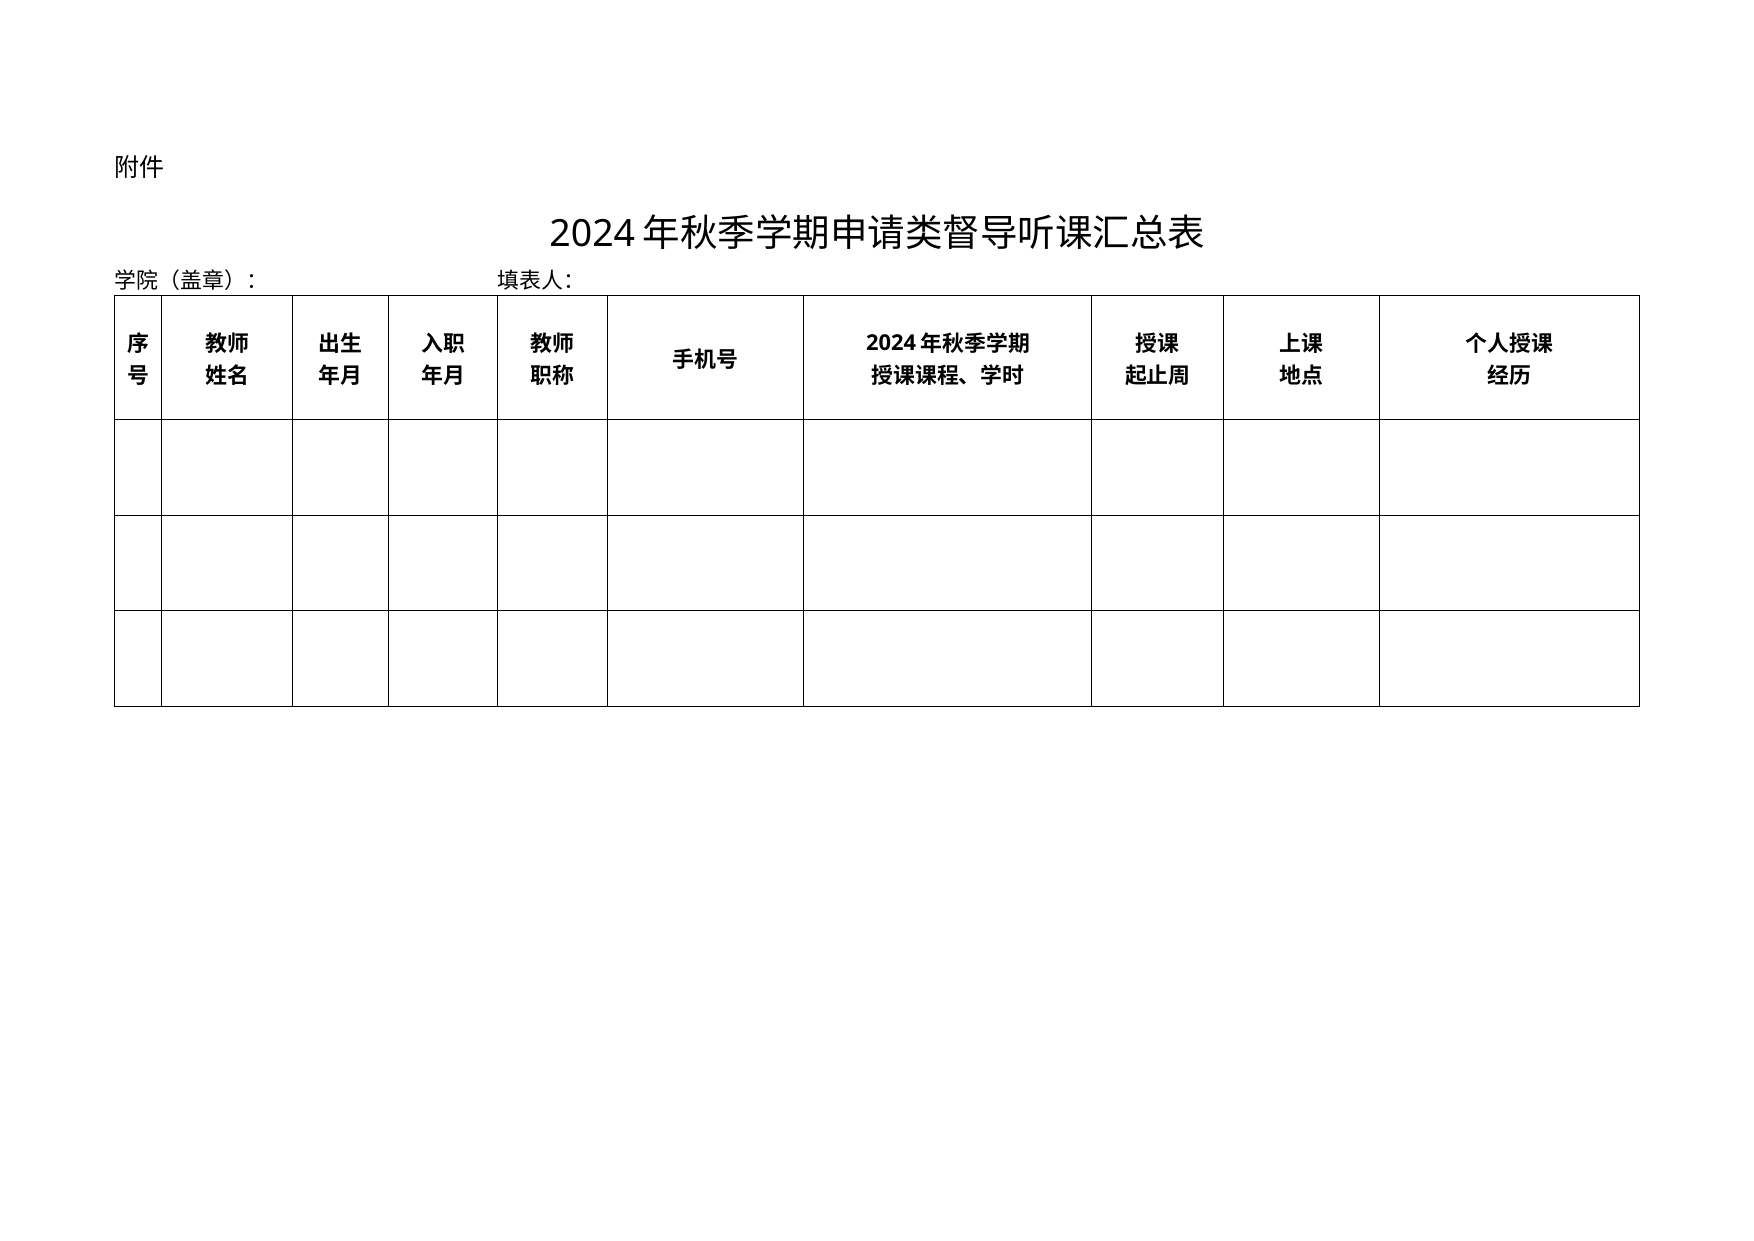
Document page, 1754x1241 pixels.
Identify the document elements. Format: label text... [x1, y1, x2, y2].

table_cell [608, 420, 803, 515]
table_header 教师 姓名 [162, 296, 292, 419]
table_cell [162, 611, 292, 706]
table_cell [293, 611, 388, 706]
table_header 出生 年月 [293, 296, 388, 419]
table_cell [389, 420, 497, 515]
text 附件 [114, 133, 1639, 198]
table_cell [115, 611, 161, 706]
table_header 授课 起止周 [1092, 296, 1223, 419]
table_header 教师 职称 [498, 296, 607, 419]
table_cell [1092, 611, 1223, 706]
table_cell [1380, 516, 1639, 610]
table_cell [115, 516, 161, 610]
table_cell [389, 516, 497, 610]
table_cell [1092, 420, 1223, 515]
table_header 序号 [115, 296, 161, 419]
table_cell [1092, 516, 1223, 610]
table_cell [498, 420, 607, 515]
table_cell [162, 516, 292, 610]
text 2024年秋季学期申请类督导听课汇总表 [114, 198, 1639, 263]
table_cell [293, 420, 388, 515]
table_cell [804, 516, 1091, 610]
table_header 上课 地点 [1224, 296, 1379, 419]
table_cell [1224, 611, 1379, 706]
table_cell [1380, 420, 1639, 515]
table_cell [1224, 420, 1379, 515]
table_cell [1224, 516, 1379, 610]
table_cell [162, 420, 292, 515]
table_cell [293, 516, 388, 610]
table_cell [389, 611, 497, 706]
table_cell [608, 516, 803, 610]
table_cell [804, 611, 1091, 706]
text 学院（盖章）： 填表人： [114, 263, 1639, 295]
table_cell [498, 611, 607, 706]
table_header 手机号 [608, 296, 803, 419]
table_cell [804, 420, 1091, 515]
table_cell [608, 611, 803, 706]
table_header 入职 年月 [389, 296, 497, 419]
table_header 个人授课 经历 [1380, 296, 1639, 419]
table_cell [115, 420, 161, 515]
table_cell [498, 516, 607, 610]
table_cell [1380, 611, 1639, 706]
table_header 2024年秋季学期 授课课程、学时 [804, 296, 1091, 419]
